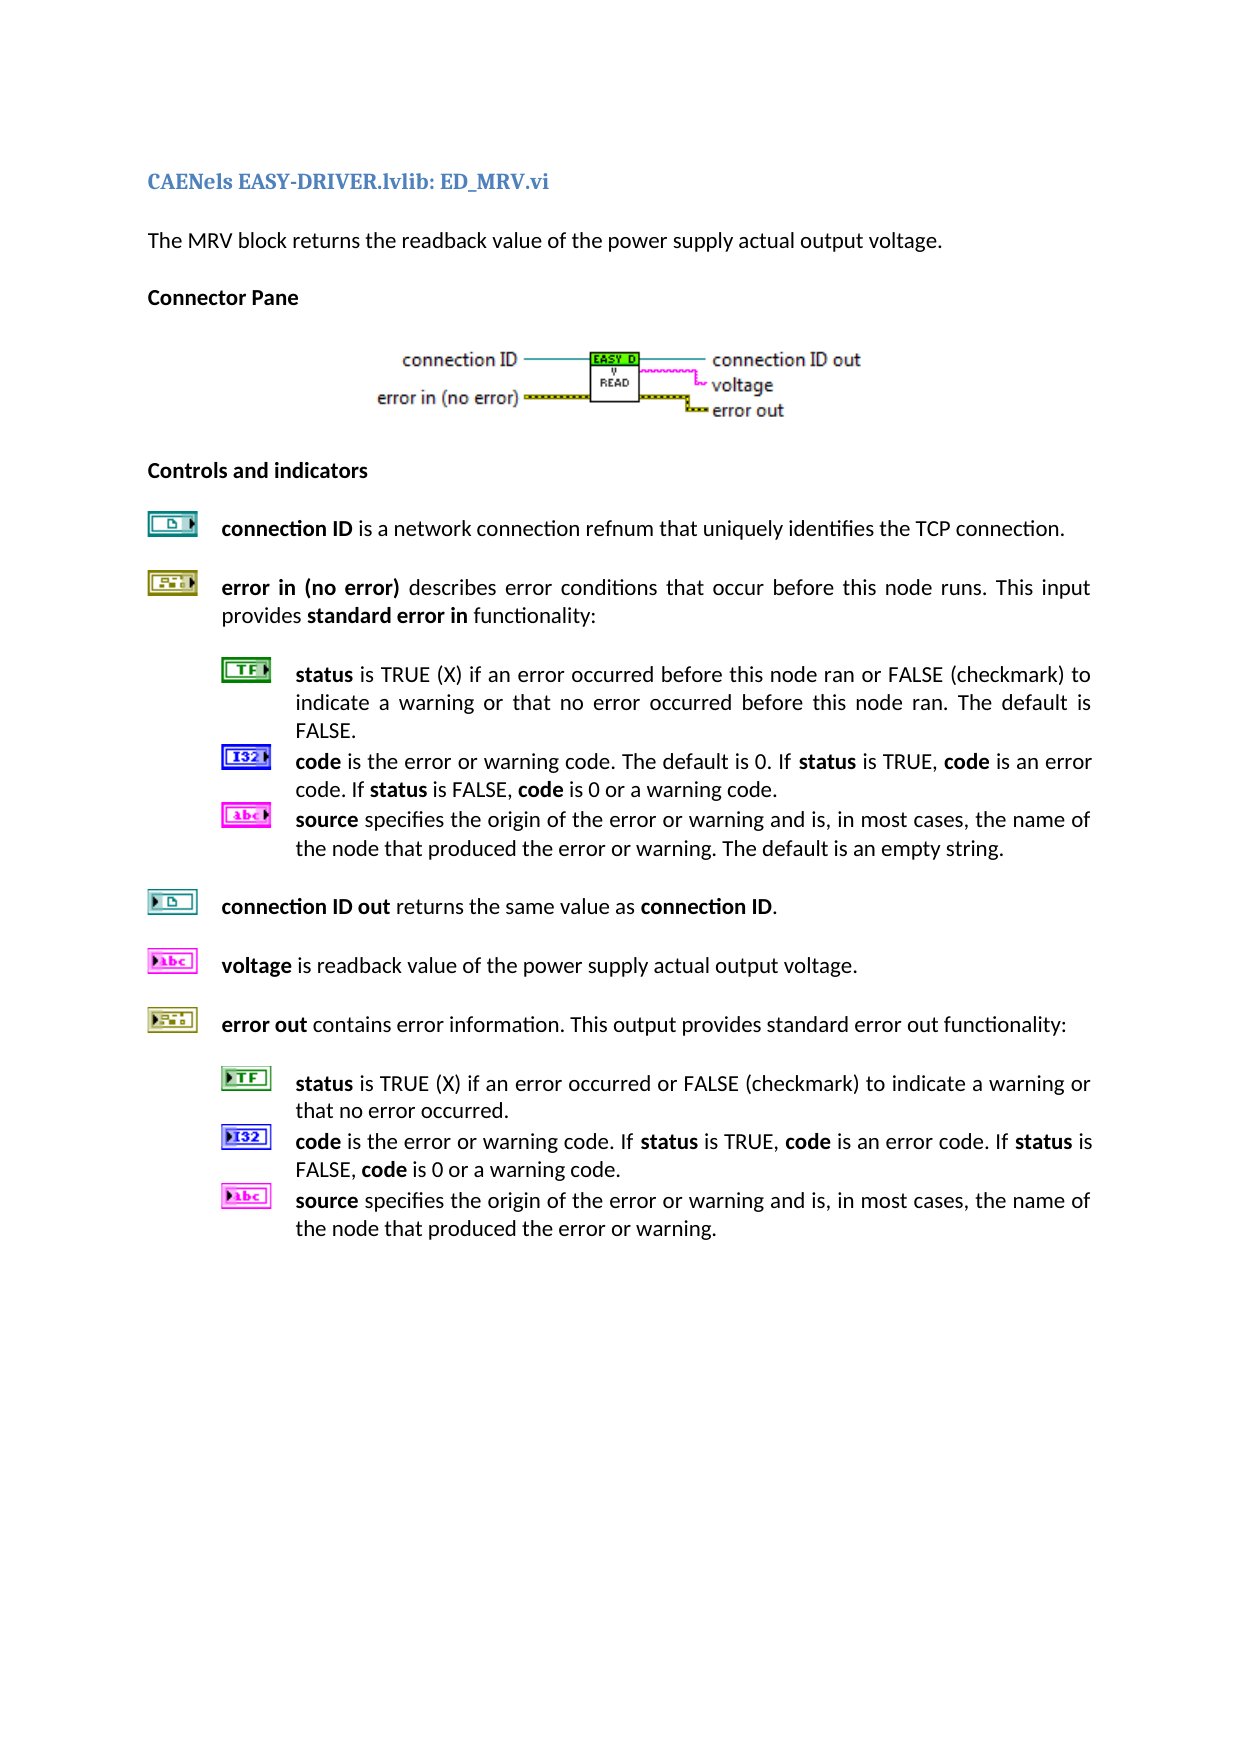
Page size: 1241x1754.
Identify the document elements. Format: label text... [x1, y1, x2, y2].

subtitle CAENels EASY-DRIVER.lvlib: ED_MRV.vi [148, 168, 1093, 195]
picture [147, 889, 198, 915]
text code is the error or warning code. If status is TRUE, code is an error code. If status is FALSE, code is 0 or a warning code. [221, 1125, 1093, 1183]
picture [147, 511, 198, 537]
text connection ID out returns the same value as connection ID. [148, 890, 1093, 920]
picture [221, 802, 272, 828]
text voltage is readback value of the power supply actual output voltage. [148, 948, 1093, 979]
picture [221, 744, 272, 770]
picture [366, 338, 874, 428]
text error out contains error information. This output provides standard error out functionality: [148, 1007, 1093, 1038]
picture [221, 1183, 272, 1209]
picture [147, 948, 198, 974]
picture [221, 657, 272, 683]
text error in (no error) describes error conditions that occur before this node runs. This input provides standard error in functionality: [148, 571, 1093, 629]
text code is the error or warning code. The default is 0. If status is TRUE, code is an error code. If status is FALSE, code is 0 or a warning code. [221, 744, 1093, 803]
text source specifies the origin of the error or warning and is, in most cases, the name of the node that produced the error or warning. The default is an empty string. [221, 803, 1093, 862]
text Connector Pane [148, 283, 1093, 311]
text status is TRUE (X) if an error occurred before this node ran or FALSE (checkmark) to indicate a warning or that no error occurred before this node ran. The default is FALSE. [221, 657, 1093, 744]
text Controls and indicators [148, 456, 1093, 484]
picture [221, 1066, 272, 1091]
picture [221, 1124, 272, 1150]
text status is TRUE (X) if an error occurred or FALSE (checkmark) to indicate a warning or that no error occurred. [221, 1066, 1093, 1125]
text source specifies the origin of the error or warning and is, in most cases, the name of the node that produced the error or warning. [221, 1183, 1093, 1242]
picture [147, 1007, 198, 1033]
text connection ID is a network connection refnum that uniquely identifies the TCP connection. [148, 512, 1093, 543]
picture [147, 570, 198, 596]
text The MRV block returns the readback value of the power supply actual output voltage. [148, 227, 1093, 255]
